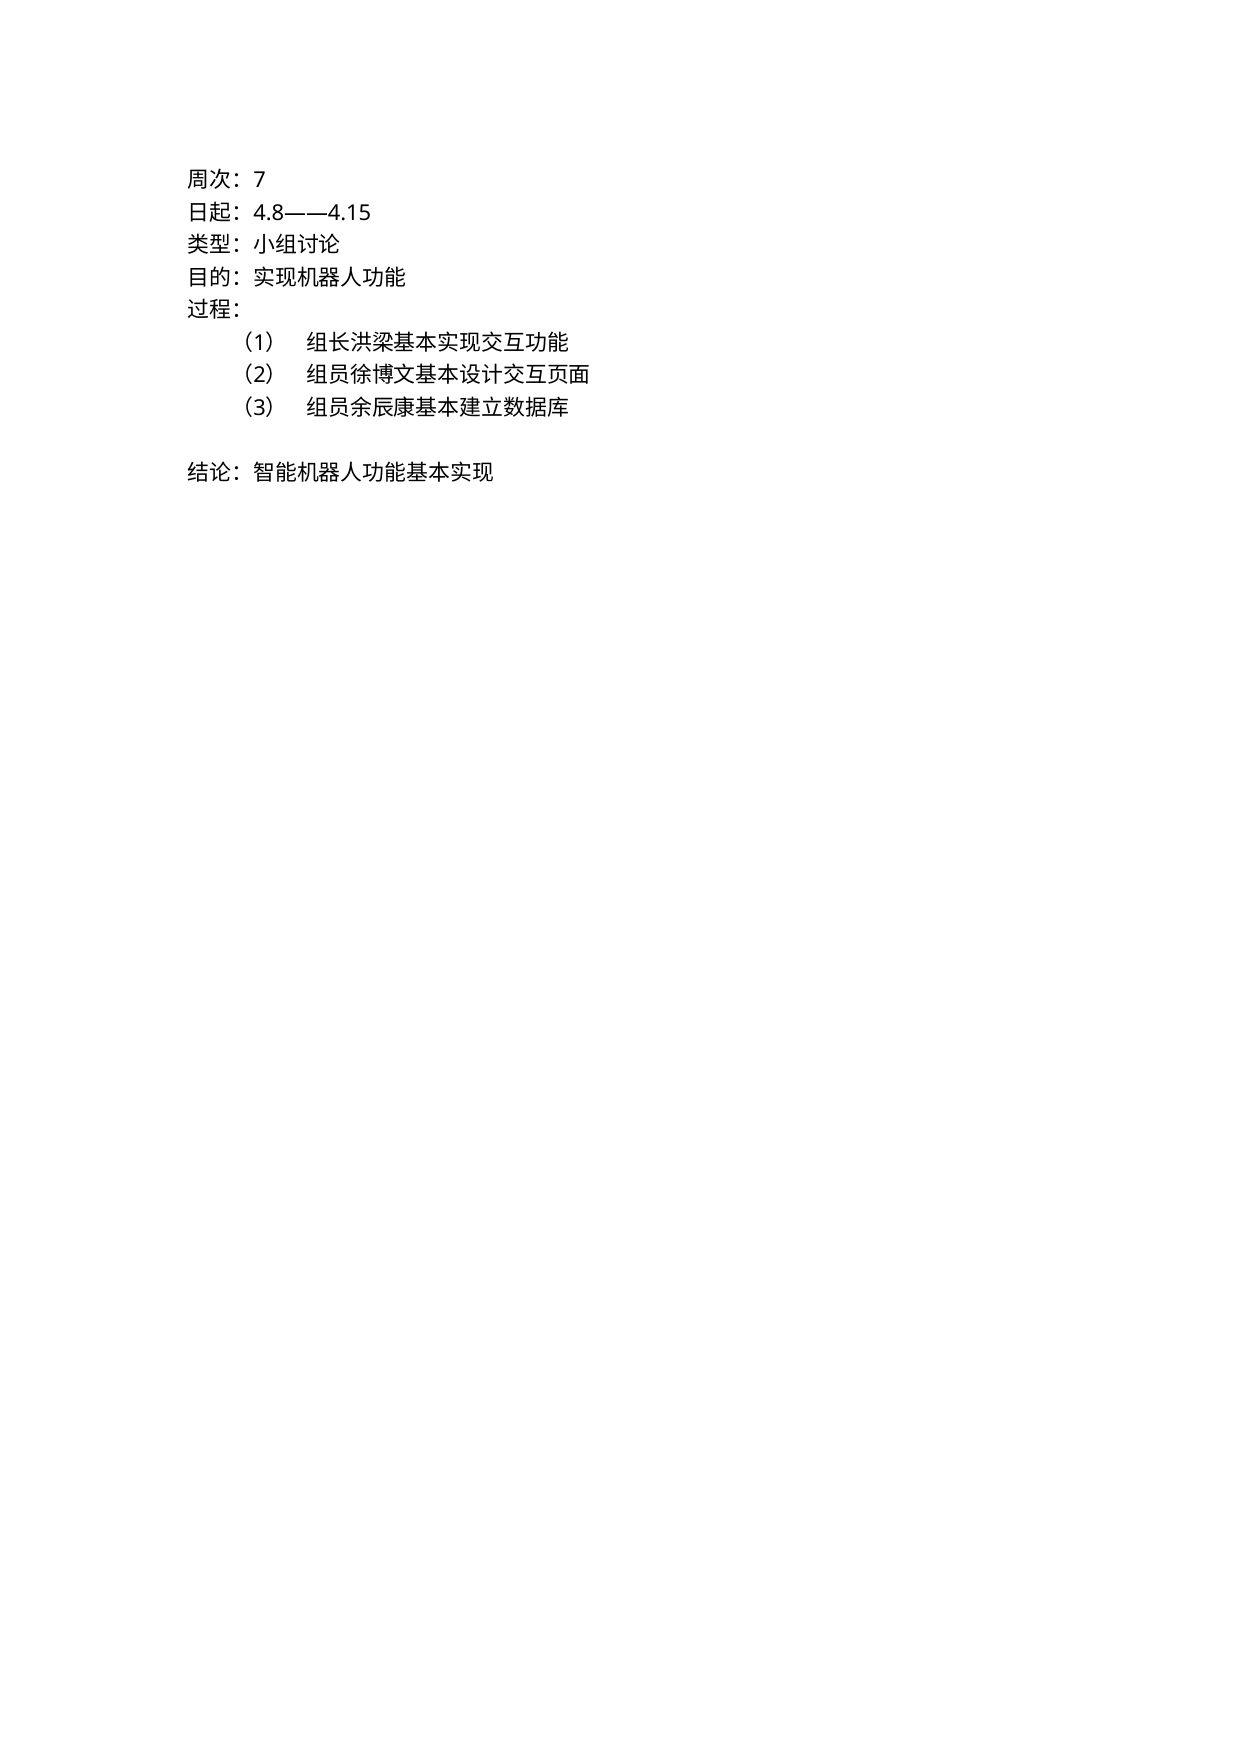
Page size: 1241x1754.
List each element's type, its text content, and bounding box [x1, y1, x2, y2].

text 周次：7 [187, 162, 1053, 194]
list 组长洪梁基本实现交互功能 [231, 324, 1053, 357]
text 类型：小组讨论 [187, 227, 1053, 259]
text 过程： [187, 292, 1053, 324]
list 组员徐博文基本设计交互页面 [231, 357, 1053, 389]
text 目的：实现机器人功能 [187, 259, 1053, 292]
text 日起：4.8——4.15 [187, 194, 1053, 227]
list 组员余辰康基本建立数据库 [231, 389, 1053, 422]
text 结论：智能机器人功能基本实现 [187, 454, 1053, 487]
